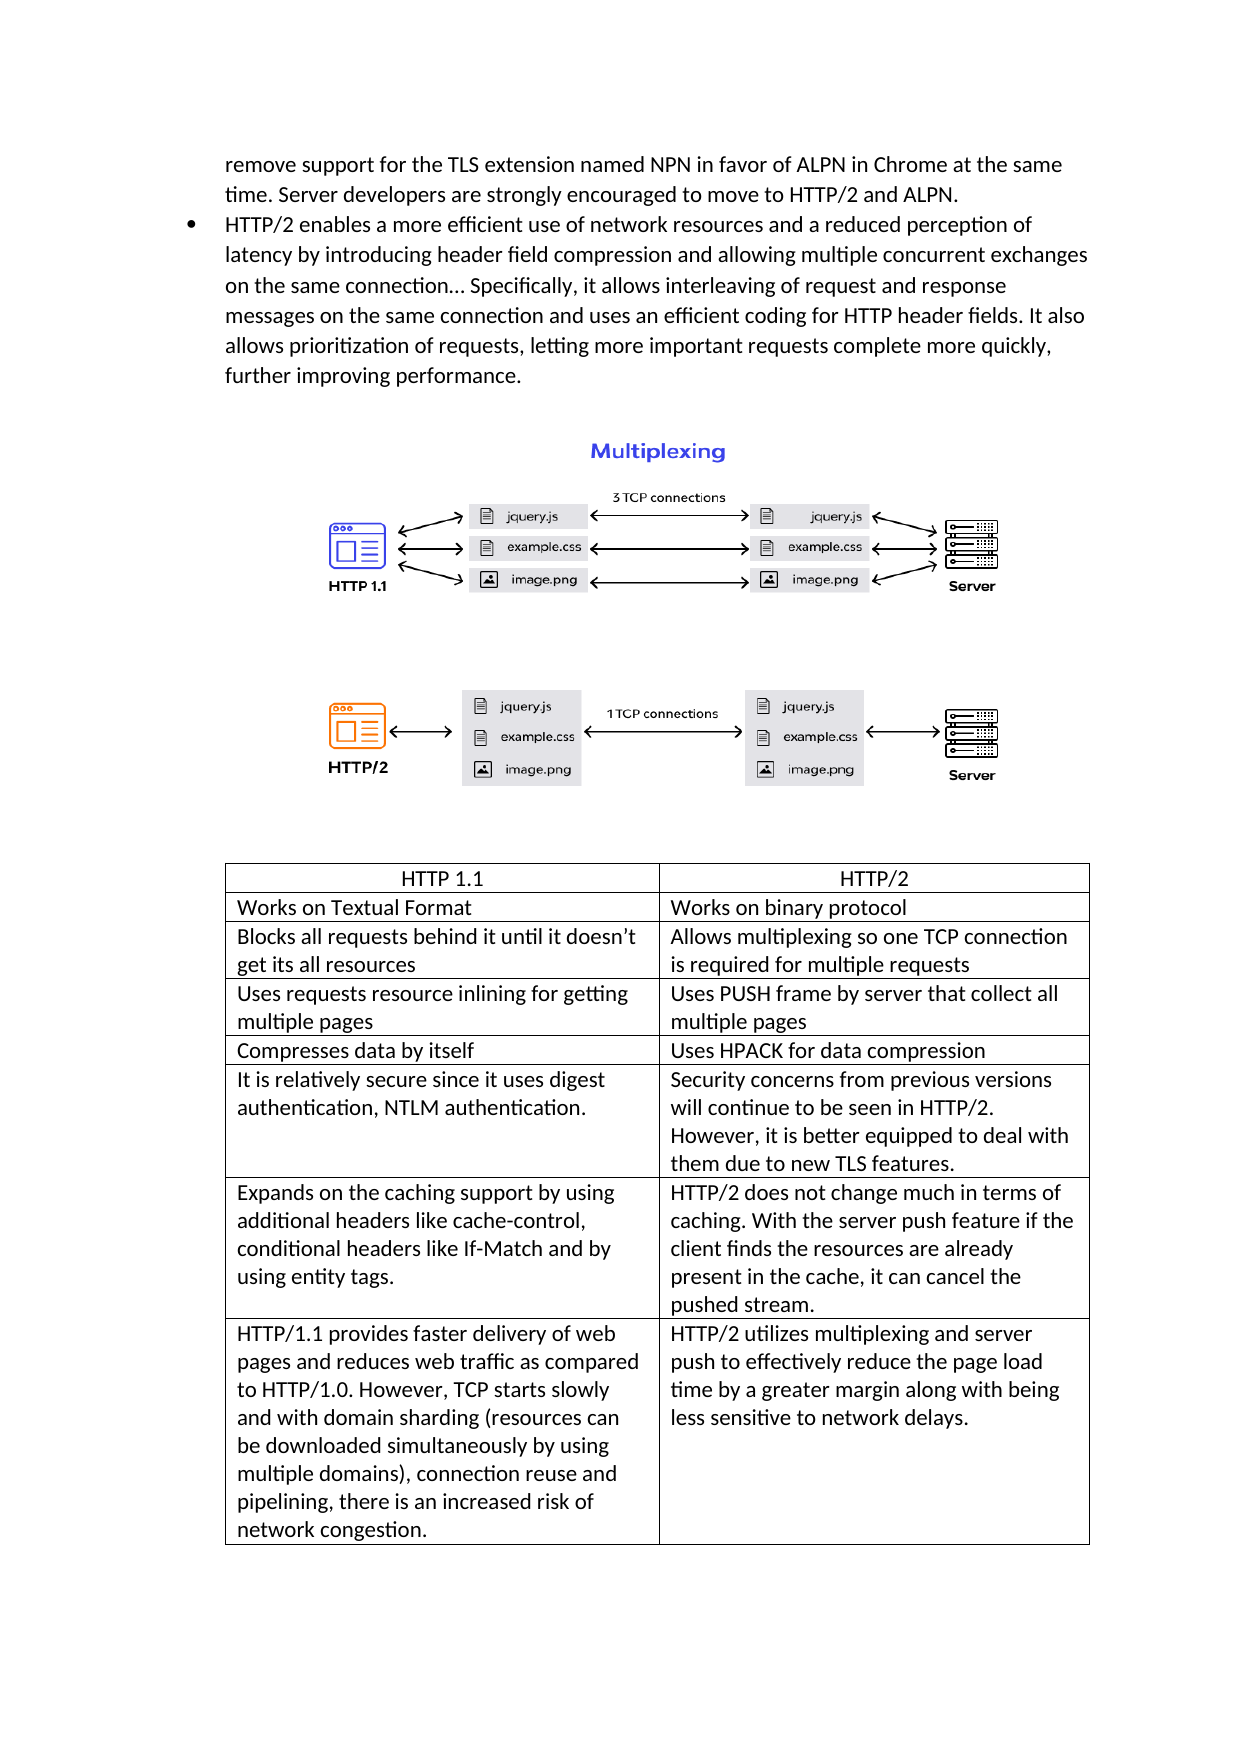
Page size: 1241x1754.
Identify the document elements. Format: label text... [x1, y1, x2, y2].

table_cell Works on binary protocol [660, 893, 1089, 921]
table_cell Blocks all requests behind it until it doesn’t get its all resources [226, 922, 659, 978]
table_header HTTP/2 [660, 864, 1089, 892]
table_cell HTTP/2 utilizes multiplexing and server push to effectively reduce the page load time by a greater margin along with being less sensitive to network delays. [660, 1319, 1089, 1543]
table_cell Works on Textual Format [226, 893, 659, 921]
picture [302, 421, 1013, 814]
table_cell HTTP/2 does not change much in terms of caching. With the server push feature if the client finds the resources are already present in the cache, it can cancel the pushed stream. [660, 1178, 1089, 1318]
table_cell Allows multiplexing so one TCP connection is required for multiple requests [660, 922, 1089, 978]
table_cell Security concerns from previous versions will continue to be seen in HTTP/2. However, it is better equipped to deal with them due to new TLS features. [660, 1065, 1089, 1177]
table_cell Uses requests resource inlining for getting multiple pages [226, 979, 659, 1035]
table_cell Expands on the caching support by using additional headers like cache-control, conditional headers like If-Match and by using entity tags. [226, 1178, 659, 1318]
table_cell It is relatively secure since it uses digest authentication, NTLM authentication. [226, 1065, 659, 1177]
table_header HTTP 1.1 [226, 864, 659, 892]
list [187, 150, 1090, 208]
list HTTP/2 enables a more efficient use of network resources and a reduced perception of latency by introducing header field compression and allowing multiple concurrent exchanges on the same connection… Specifically, it allows interleaving of request and response messages on the same connection and uses an efficient coding for HTTP header fields. It also allows prioritization of requests, letting more important requests complete more quickly, further improving performance. [187, 210, 1090, 389]
table_cell HTTP/1.1 provides faster delivery of web pages and reduces web traffic as compared to HTTP/1.0. However, TCP starts slowly and with domain sharding (resources can be downloaded simultaneously by using multiple domains), connection reuse and pipelining, there is an increased risk of network congestion. [226, 1319, 659, 1543]
table_cell Uses HPACK for data compression [660, 1036, 1089, 1064]
table_cell Uses PUSH frame by server that collect all multiple pages [660, 979, 1089, 1035]
table_cell Compresses data by itself [226, 1036, 659, 1064]
